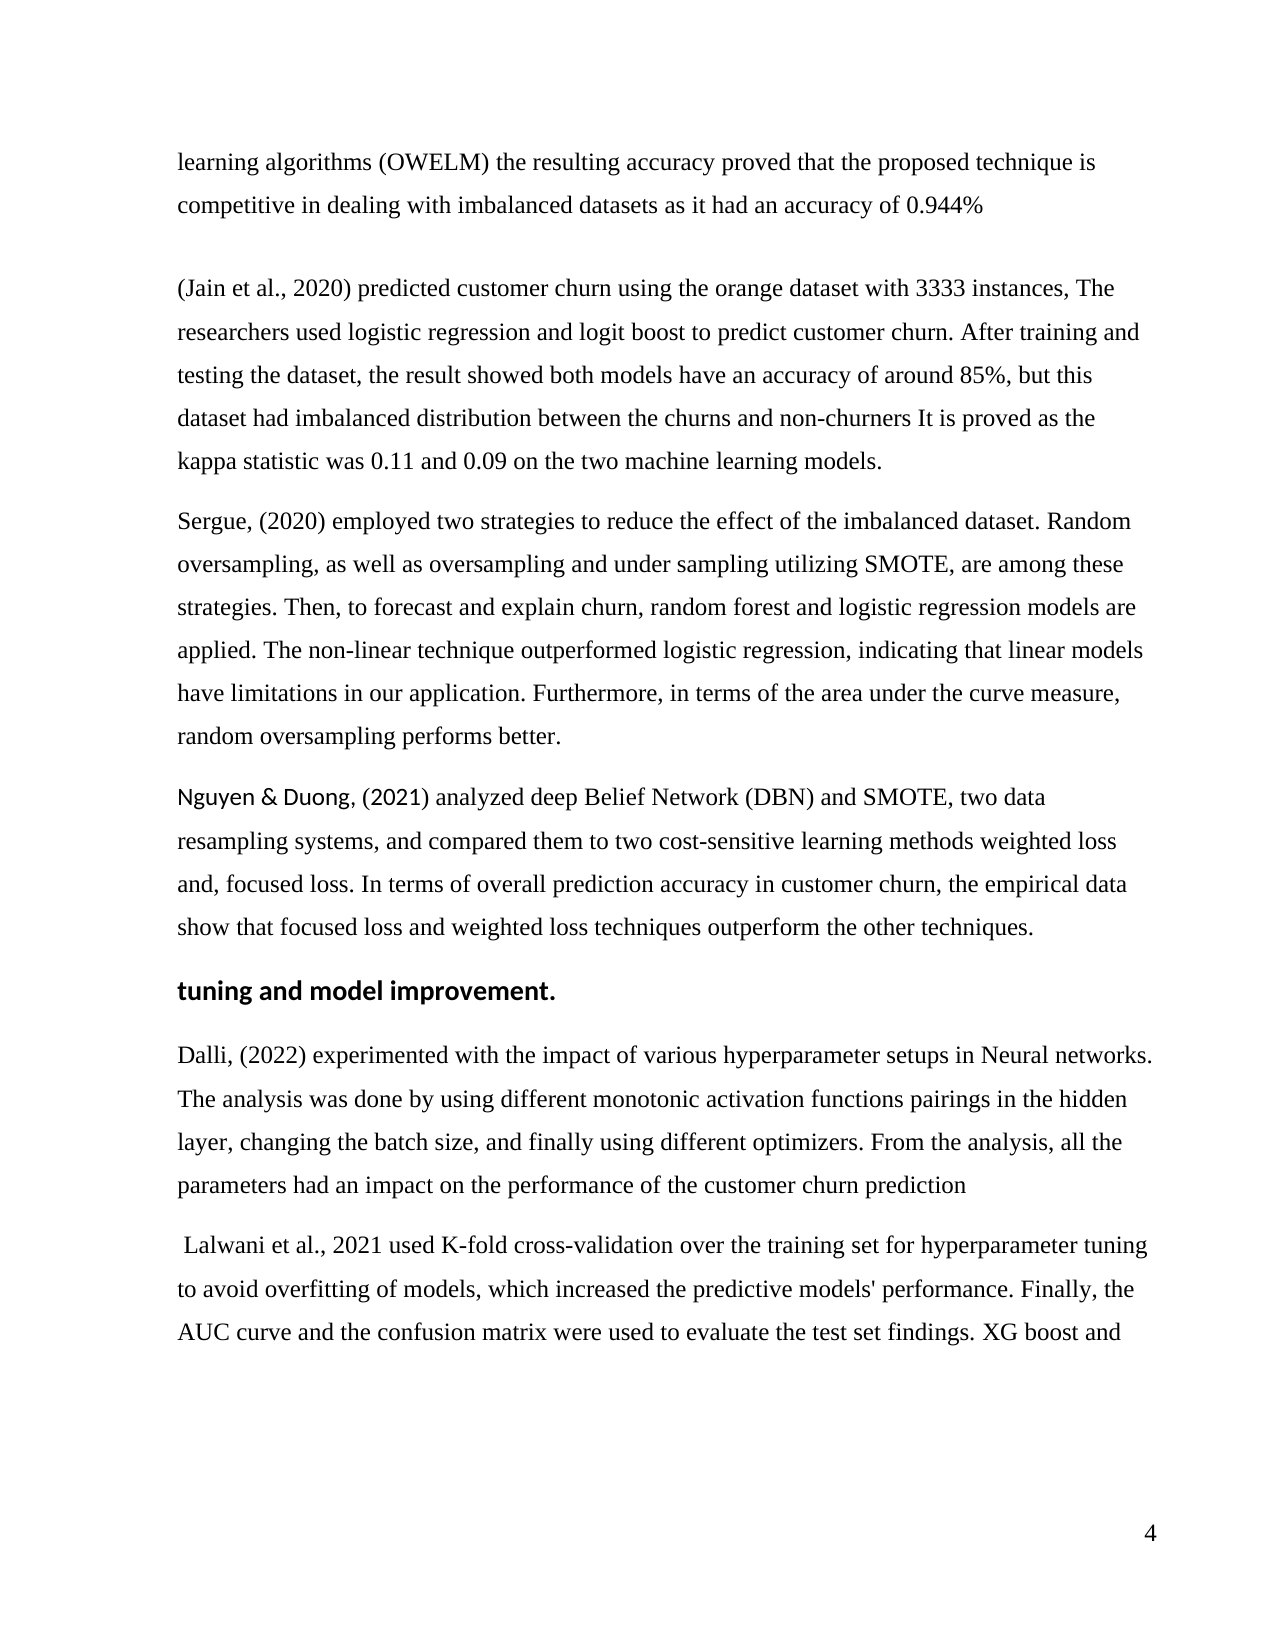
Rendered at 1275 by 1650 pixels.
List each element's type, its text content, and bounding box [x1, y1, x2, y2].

text Lalwani et al., 2021 used K-fold cross-validation over the training set for hyperparameter tuning to avoid overfitting of models, which increased the predictive models' performance. Finally, the AUC curve and the confusion matrix were used to evaluate the test set findings. XG boost and [177, 1230, 1148, 1346]
text tuning and model improvement. [177, 972, 1169, 1007]
text Dalli, (2022) experimented with the impact of various hyperparameter setups in Neural networks. The analysis was done by using different monotonic activation functions pairings in the hidden layer, changing the batch size, and finally using different optimizers. From the analysis, all the parameters had an impact on the performance of the customer churn prediction [177, 1041, 1155, 1199]
text learning algorithms (OWELM) the resulting accuracy proved that the proposed technique is competitive in dealing with imbalanced datasets as it had an accuracy of 0.944% [177, 147, 1096, 219]
text (Jain et al., 2020) predicted customer churn using the orange dataset with 3333 instances, The researchers used logistic regression and logit boost to predict customer churn. After training and testing the dataset, the result showed both models have an accuracy of around 85%, but this dataset had imbalanced distribution between the churns and non-churners It is proved as the kappa statistic was 0.11 and 0.09 on the two machine learning models. [177, 273, 1139, 475]
text Sergue, (2020) employed two strategies to reduce the effect of the imbalanced dataset. Random oversampling, as well as oversampling and under sampling utilizing SMOTE, are among these strategies. Then, to forecast and explain churn, random forest and logistic regression models are applied. The non-linear technique outperformed logistic regression, indicating that linear models have limitations in our application. Furthermore, in terms of the area under the curve measure, random oversampling performs better. [177, 506, 1144, 750]
text Nguyen & Duong, (2021) analyzed deep Belief Network (DBN) and SMOTE, two data resampling systems, and compared them to two cost-sensitive learning methods weighted loss and, focused loss. In terms of overall prediction accuracy in customer churn, the empirical data show that focused loss and weighted loss techniques outperform the other techniques. [177, 781, 1129, 941]
